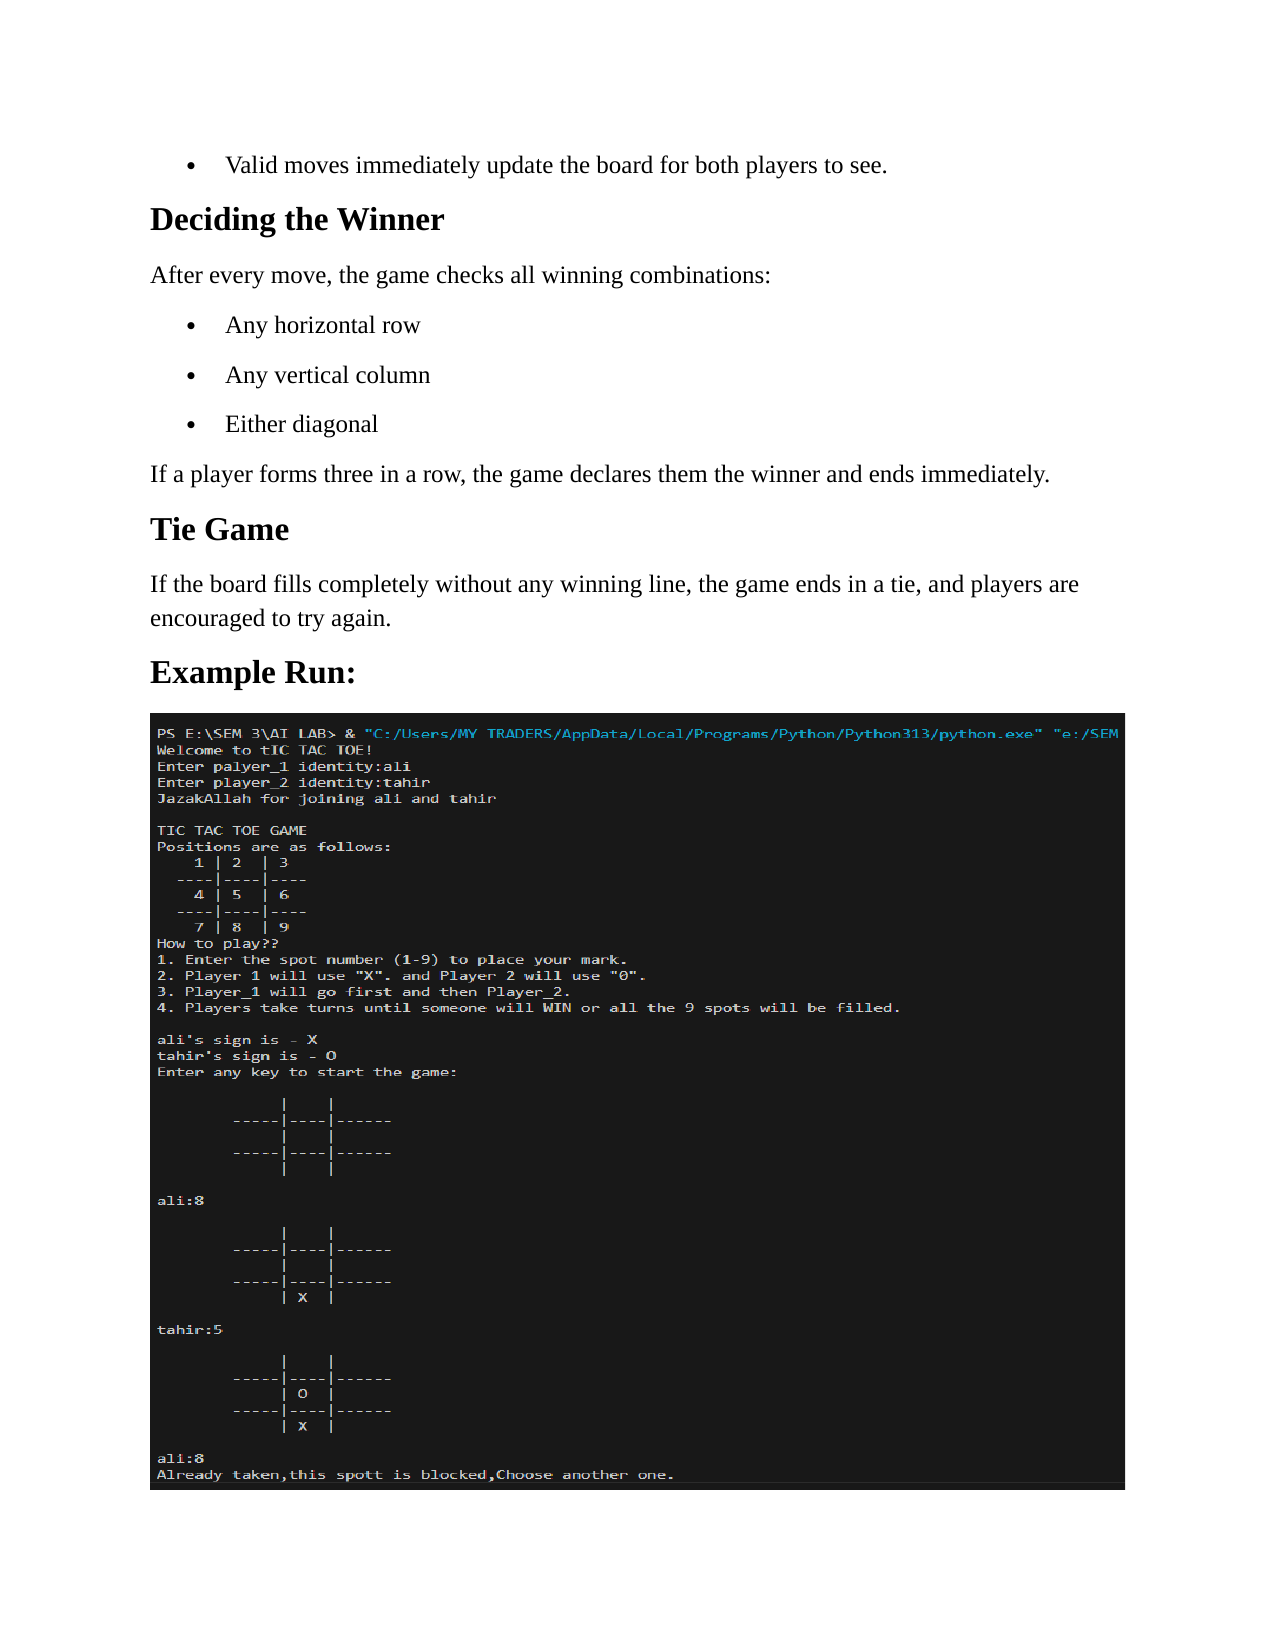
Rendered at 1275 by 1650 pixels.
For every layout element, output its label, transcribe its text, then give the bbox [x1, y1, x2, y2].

text Deciding the Winner [150, 200, 1125, 238]
list Any horizontal row [187, 310, 1125, 339]
list Either diagonal [187, 409, 1125, 438]
text If a player forms three in a row, the game declares them the winner and ends immediately. [150, 459, 1125, 488]
picture [150, 713, 1125, 1490]
text Example Run: [150, 652, 1125, 691]
list Valid moves immediately update the board for both players to see. [187, 150, 1125, 179]
text Tie Game [150, 509, 1125, 547]
text After every move, the game checks all winning combinations: [150, 260, 1125, 289]
list Any vertical column [187, 360, 1125, 388]
text If the board fills completely without any winning line, the game ends in a tie, and players are encouraged to try again. [150, 569, 1125, 631]
